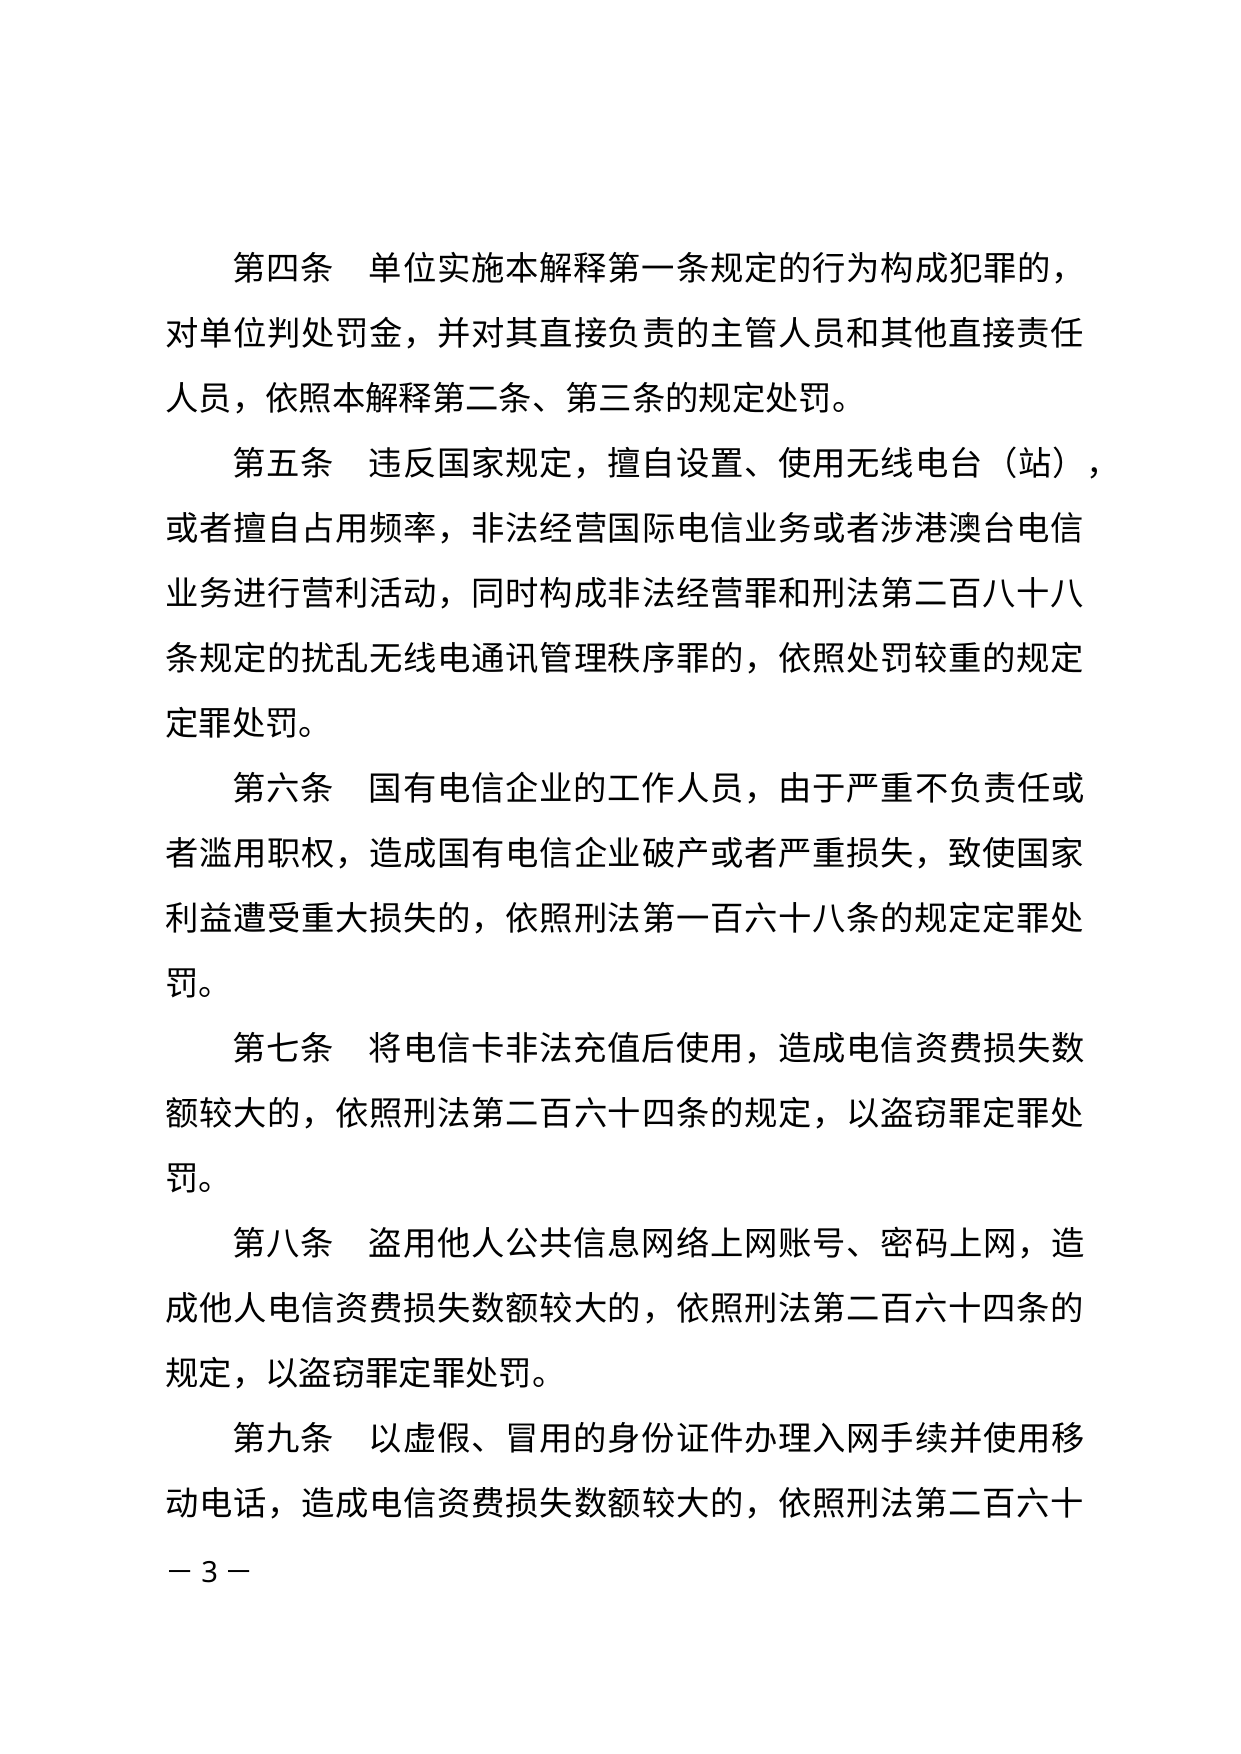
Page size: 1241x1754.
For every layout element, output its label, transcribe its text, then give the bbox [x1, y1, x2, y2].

text 第六条 国有电信企业的工作人员，由于严重不负责任或者滥用职权，造成国有电信企业破产或者严重损失，致使国家利益遭受重大损失的，依照刑法第一百六十八条的规定定罪处罚。 [165, 753, 1087, 1013]
text 第四条 单位实施本解释第一条规定的行为构成犯罪的，对单位判处罚金，并对其直接负责的主管人员和其他直接责任人员，依照本解释第二条、第三条的规定处罚。 [165, 233, 1087, 428]
text 第五条 违反国家规定，擅自设置、使用无线电台（站），或者擅自占用频率，非法经营国际电信业务或者涉港澳台电信业务进行营利活动，同时构成非法经营罪和刑法第二百八十八条规定的扰乱无线电通讯管理秩序罪的，依照处罚较重的规定定罪处罚。 [165, 428, 1087, 753]
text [165, 1403, 1087, 1533]
text 第八条 盗用他人公共信息网络上网账号、密码上网，造成他人电信资费损失数额较大的，依照刑法第二百六十四条的规定，以盗窃罪定罪处罚。 [165, 1208, 1087, 1403]
text 第七条 将电信卡非法充值后使用，造成电信资费损失数额较大的，依照刑法第二百六十四条的规定，以盗窃罪定罪处罚。 [165, 1013, 1087, 1208]
